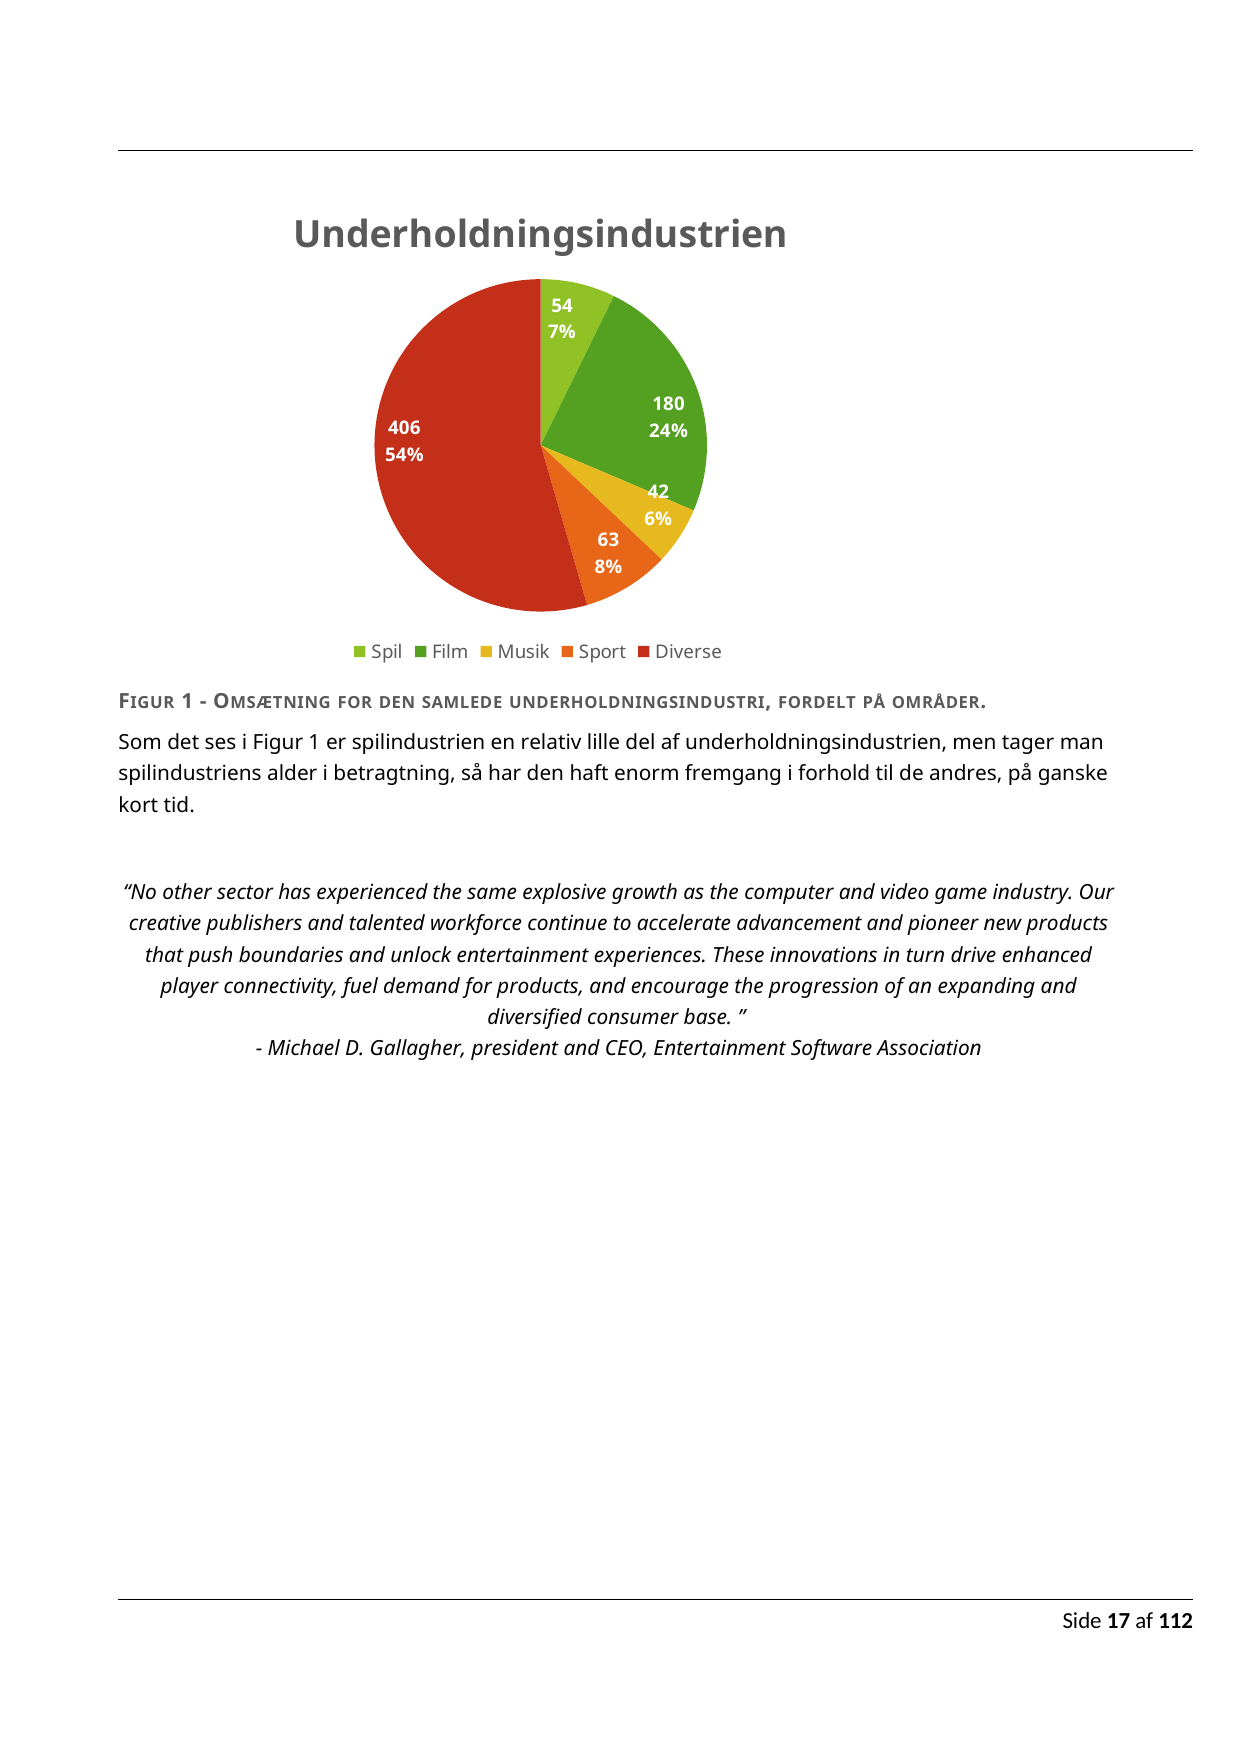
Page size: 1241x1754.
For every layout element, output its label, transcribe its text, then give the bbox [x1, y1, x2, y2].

text “No other sector has experienced the same explosive growth as the computer and video game industry. Our creative publishers and talented workforce continue to accelerate advancement and pioneer new products that push boundaries and unlock entertainment experiences. These innovations in turn drive enhanced player connectivity, fuel demand for products, and encourage the progression of an expanding and diversified consumer base. ” - Michael D. Gallagher, president and CEO, Entertainment Software Association [118, 877, 1122, 1062]
text Som det ses i Figur 1 er spilindustrien en relativ lille del af underholdningsindustrien, men tager man spilindustriens alder i betragtning, så har den haft enorm fremgang i forhold til de andres, på ganske kort tid. [118, 727, 1122, 818]
